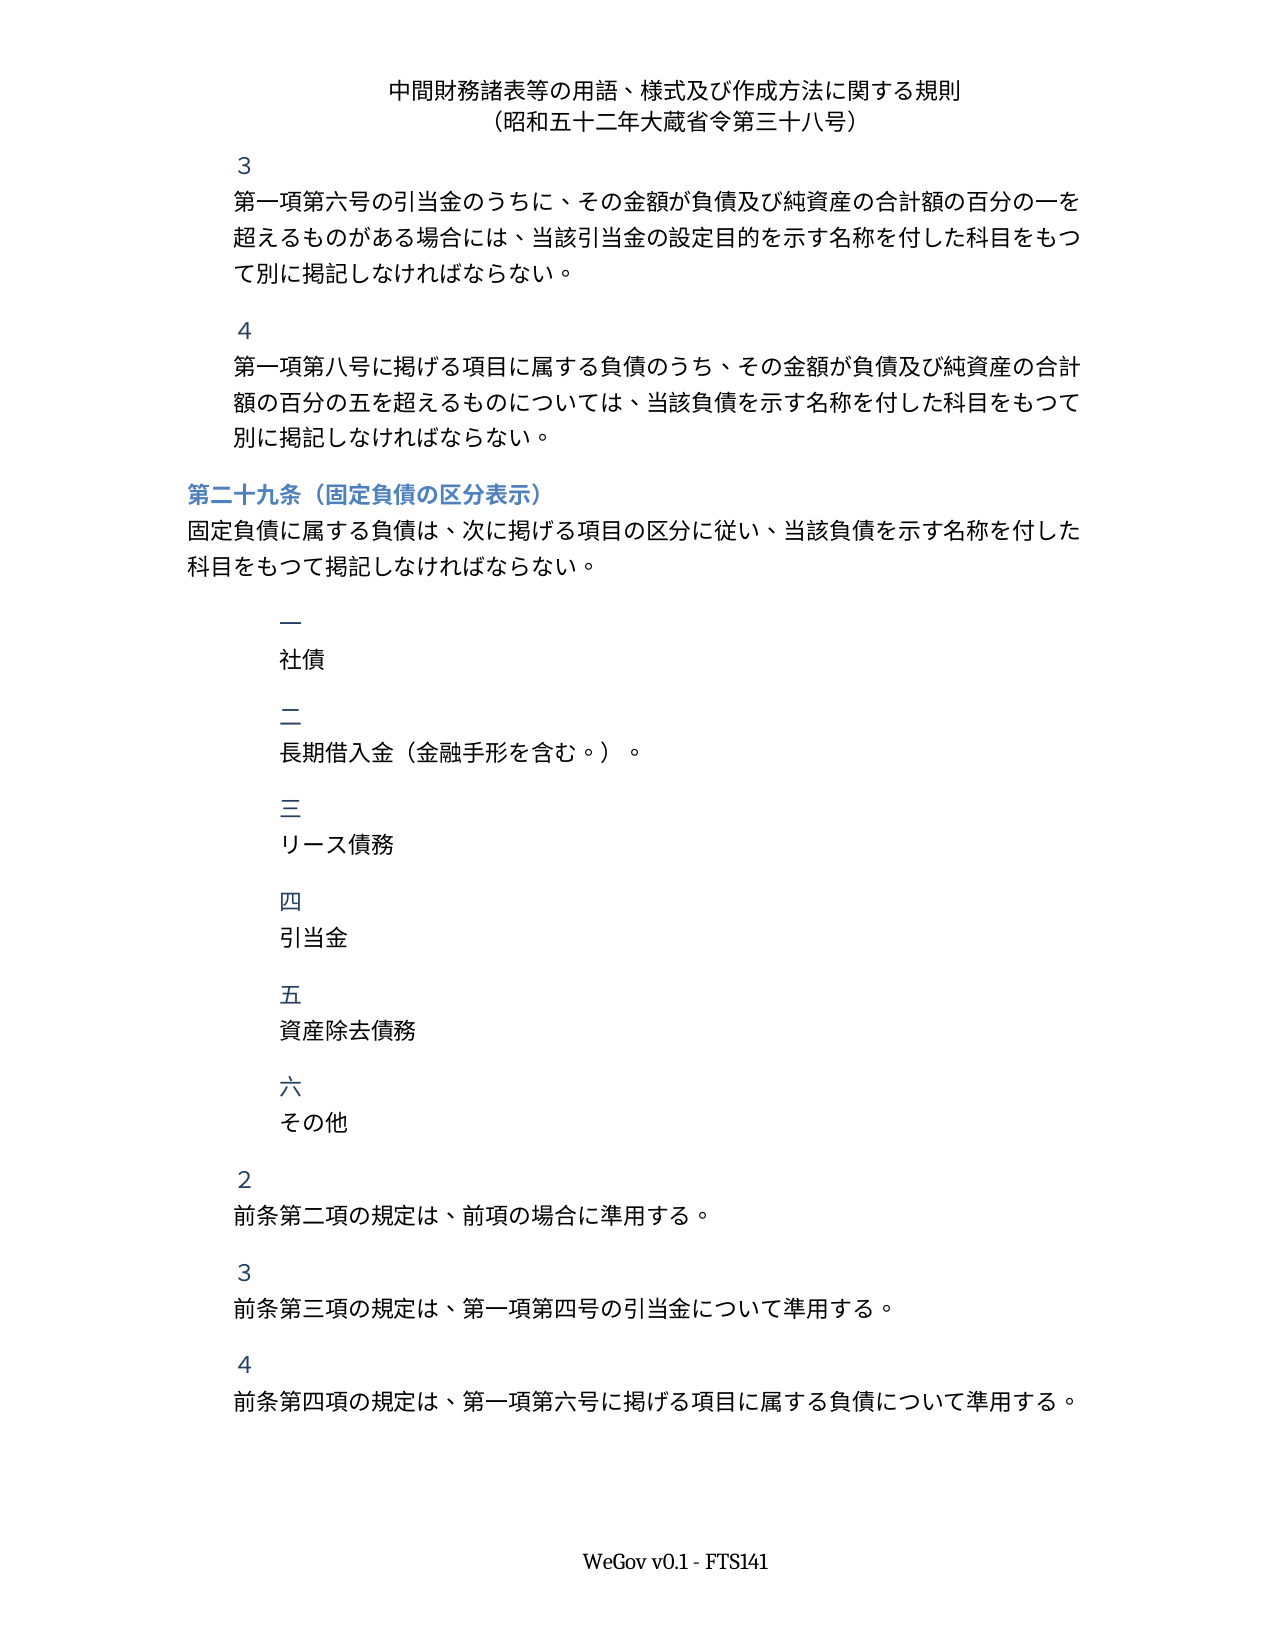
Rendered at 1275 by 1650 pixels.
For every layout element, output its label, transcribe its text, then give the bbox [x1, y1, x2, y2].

text 引当金 [279, 922, 1087, 953]
subtitle ３ [233, 150, 1087, 181]
text 第一項第八号に掲げる項目に属する負債のうち、その金額が負債及び純資産の合計額の百分の五を超えるものについては、当該負債を示す名称を付した科目をもつて別に掲記しなければならない。 [233, 351, 1087, 454]
text 前条第二項の規定は、前項の場合に準用する。 [233, 1200, 1087, 1231]
subtitle 二 [279, 701, 1087, 732]
subtitle 五 [279, 979, 1087, 1010]
text その他 [279, 1107, 1087, 1138]
text 長期借入金（金融手形を含む。）。 [279, 736, 1087, 768]
subtitle 四 [279, 886, 1087, 917]
subtitle 第二十九条（固定負債の区分表示） [187, 479, 1087, 510]
subtitle ２ [233, 1164, 1087, 1195]
text 第一項第六号の引当金のうちに、その金額が負債及び純資産の合計額の百分の一を超えるものがある場合には、当該引当金の設定目的を示す名称を付した科目をもつて別に掲記しなければならない。 [233, 186, 1087, 289]
subtitle 一 [279, 608, 1087, 639]
subtitle ４ [233, 314, 1087, 346]
text 資産除去債務 [279, 1014, 1087, 1046]
subtitle 六 [279, 1071, 1087, 1103]
text 前条第三項の規定は、第一項第四号の引当金について準用する。 [233, 1293, 1087, 1324]
subtitle ３ [233, 1257, 1087, 1288]
text 前条第四項の規定は、第一項第六号に掲げる項目に属する負債について準用する。 [233, 1385, 1087, 1417]
text 固定負債に属する負債は、次に掲げる項目の区分に従い、当該負債を示す名称を付した科目をもつて掲記しなければならない。 [187, 515, 1087, 582]
text リース債務 [279, 829, 1087, 860]
text 社債 [279, 644, 1087, 675]
subtitle 三 [279, 793, 1087, 824]
subtitle ４ [233, 1349, 1087, 1381]
